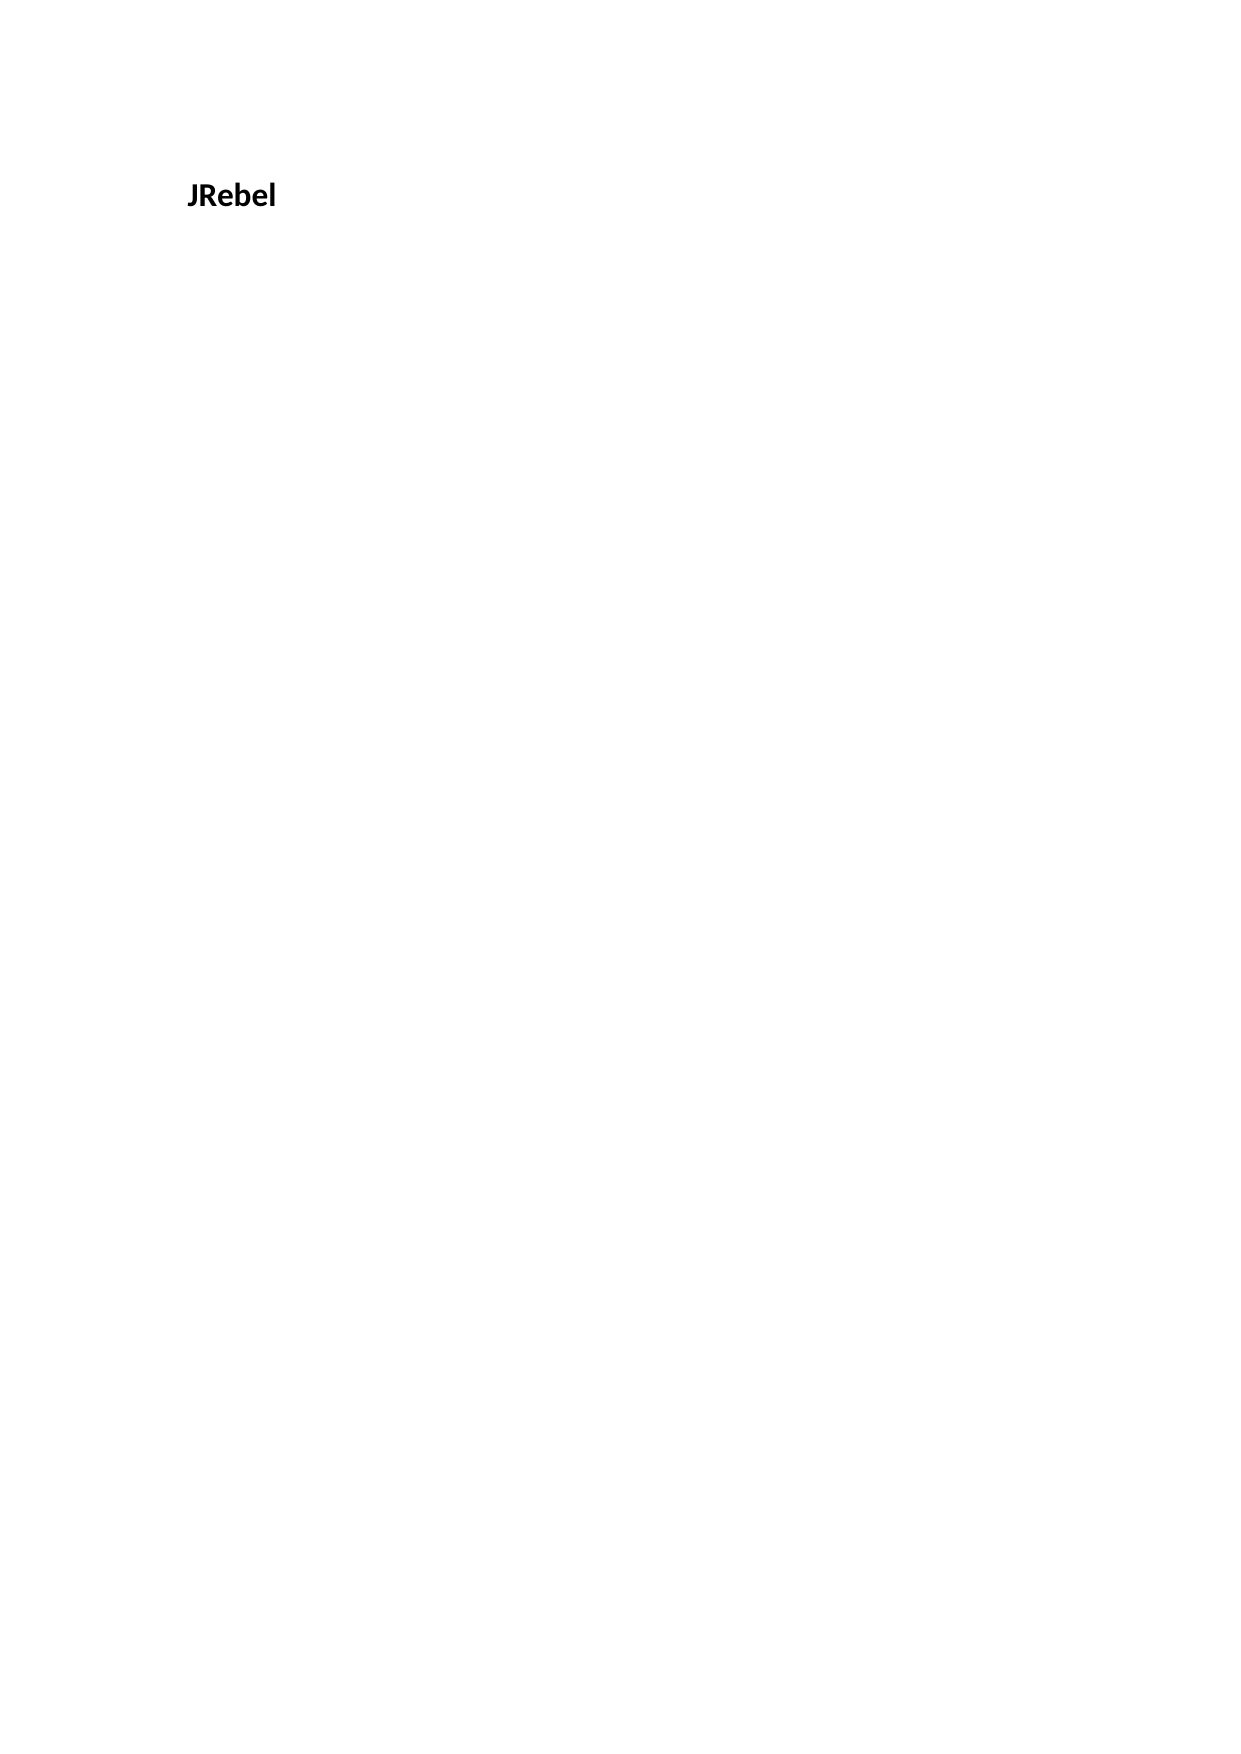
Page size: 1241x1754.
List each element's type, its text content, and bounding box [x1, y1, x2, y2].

subtitle JRebel [187, 162, 1053, 227]
